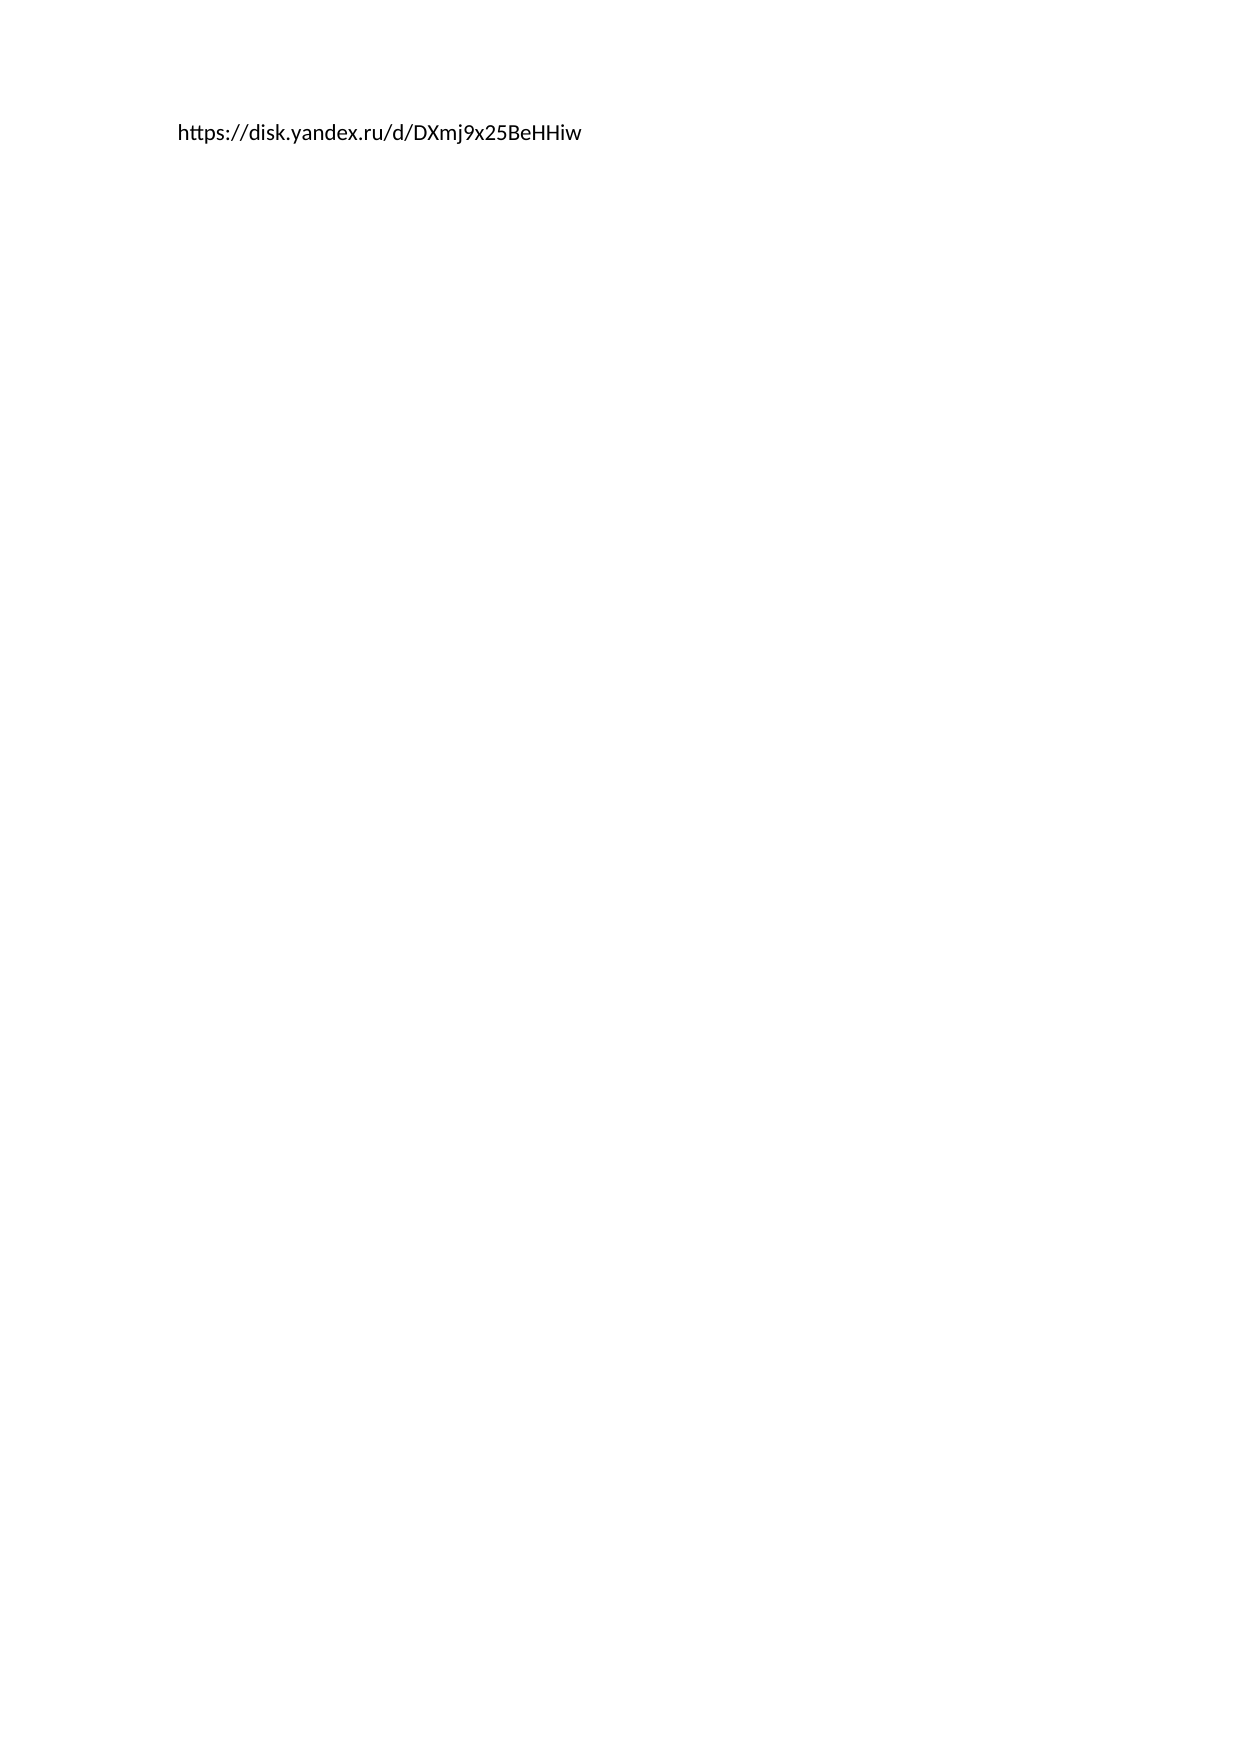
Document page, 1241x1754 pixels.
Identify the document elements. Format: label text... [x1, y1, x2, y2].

text https://disk.yandex.ru/d/DXmj9x25BeHHiw [177, 118, 1152, 146]
